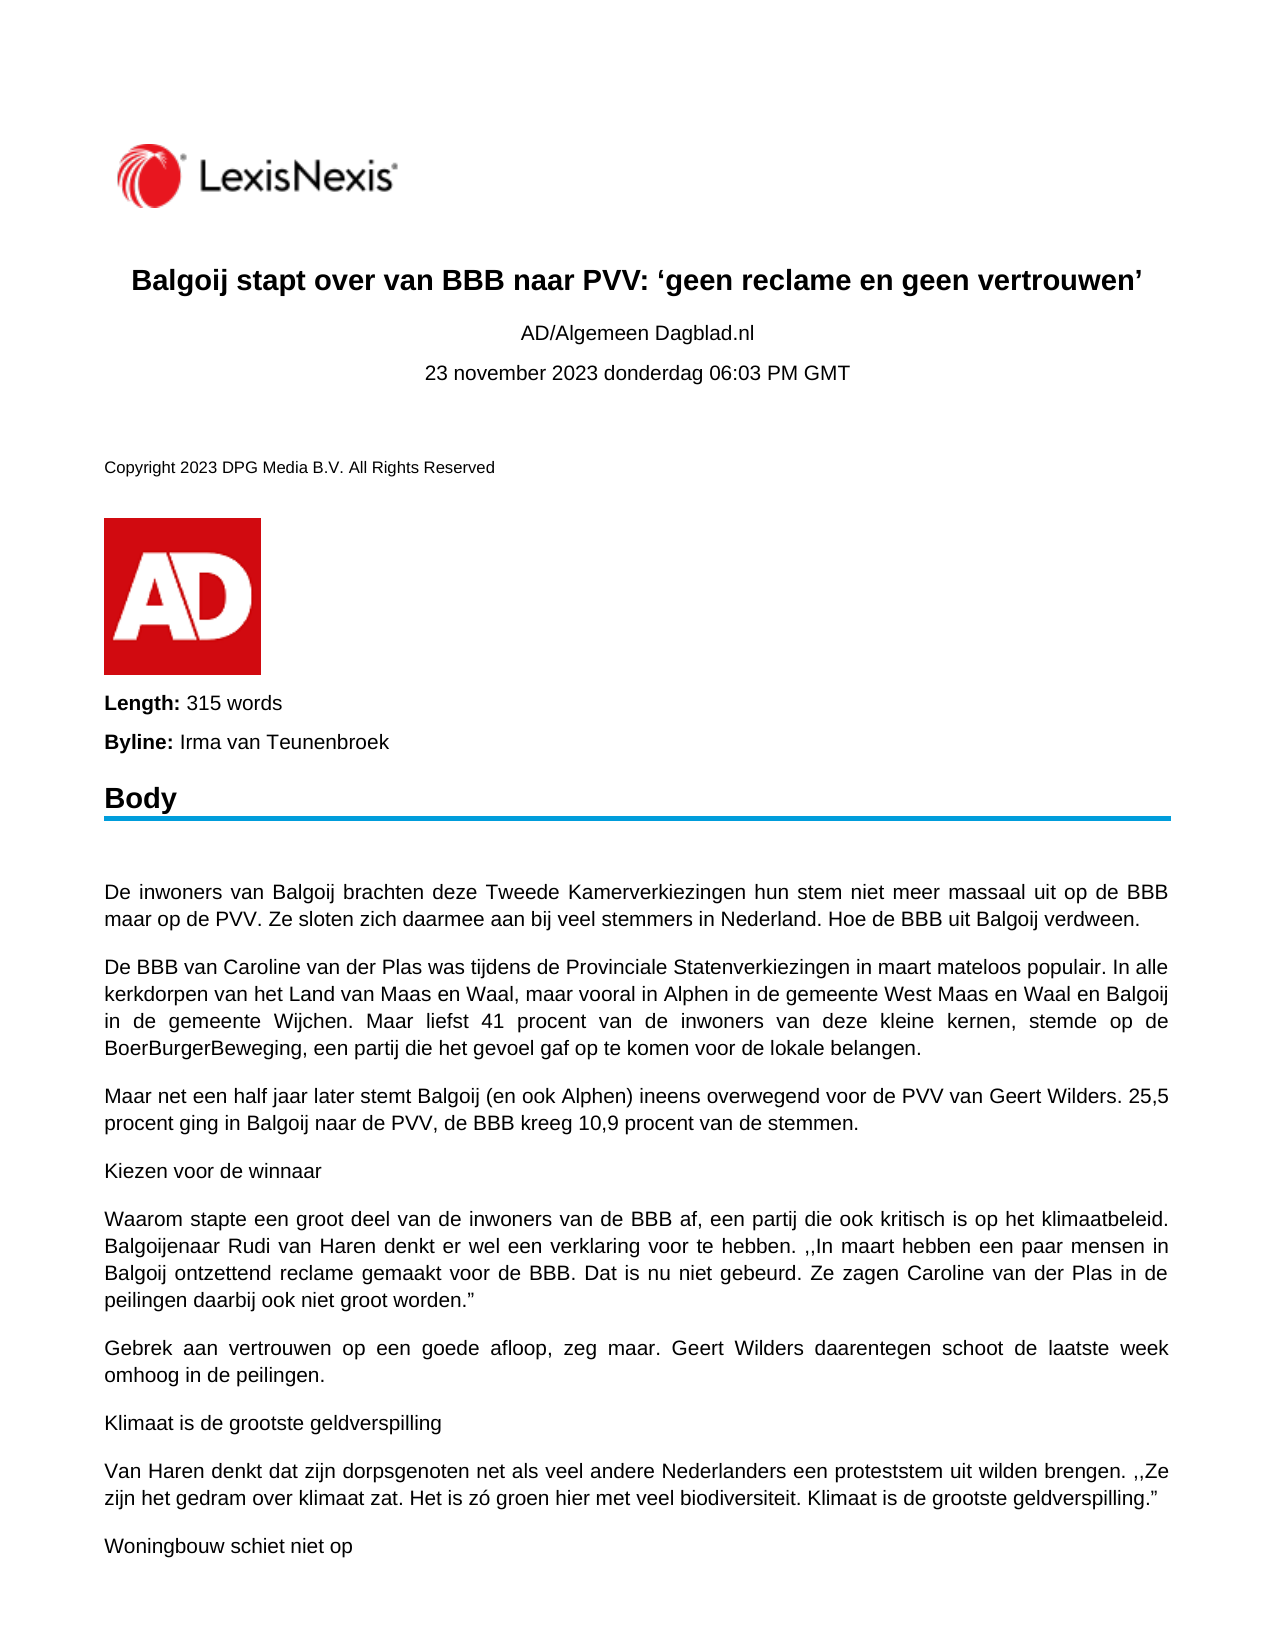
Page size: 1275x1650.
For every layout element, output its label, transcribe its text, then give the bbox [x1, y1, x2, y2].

picture [104, 144, 412, 208]
text Copyright 2023 DPG Media B.V. All Rights Reserved [104, 426, 1171, 477]
text Waarom stapte een groot deel van de inwoners van de BBB af, een partij die ook kritisch is op het klimaatbeleid. Balgoijenaar Rudi van Haren denkt er wel een verklaring voor te hebben. ,,In maart hebben een paar mensen in Balgoij ontzettend reclame gemaakt voor de BBB. Dat is nu niet gebeurd. Ze zagen Caroline van der Plas in de peilingen daarbij ook niet groot worden.” [104, 1204, 1171, 1312]
text Kiezen voor de winnaar [104, 1156, 1171, 1183]
picture [104, 518, 261, 675]
text 23 november 2023 donderdag 06:03 PM GMT [104, 357, 1171, 384]
text De BBB van Caroline van der Plas was tijdens de Provinciale Statenverkiezingen in maart mateloos populair. In alle kerkdorpen van het Land van Maas en Waal, maar vooral in Alphen in de gemeente West Maas en Waal en Balgoij in de gemeente Wijchen. Maar liefst 41 procent van de inwoners van deze kleine kernen, stemde op de BoerBurgerBeweging, een partij die het gevoel gaf op te komen voor de lokale belangen. [104, 952, 1171, 1060]
text De inwoners van Balgoij brachten deze Tweede Kamerverkiezingen hun stem niet meer massaal uit op de BBB maar op de PVV. Ze sloten zich daarmee aan bij veel stemmers in Nederland. Hoe de BBB uit Balgoij verdween. [104, 877, 1171, 931]
text Klimaat is de grootste geldverspilling [104, 1408, 1171, 1435]
text Maar net een half jaar later stemt Balgoij (en ook Alphen) ineens overwegend voor de PVV van Geert Wilders. 25,5 procent ging in Balgoij naar de PVV, de BBB kreeg 10,9 procent van de stemmen. [104, 1081, 1171, 1135]
text Gebrek aan vertrouwen op een goede afloop, zeg maar. Geert Wilders daarentegen schoot de laatste week omhoog in de peilingen. [104, 1333, 1171, 1387]
subtitle Balgoij stapt over van BBB naar PVV: ‘geen reclame en geen vertrouwen’ [104, 261, 1171, 297]
text Body [104, 779, 1171, 814]
text Van Haren denkt dat zijn dorpsgenoten net als veel andere Nederlanders een proteststem uit wilden brengen. ,,Ze zijn het gedram over klimaat zat. Het is zó groen hier met veel biodiversiteit. Klimaat is de grootste geldverspilling.” [104, 1456, 1171, 1510]
text Length: 315 words [104, 687, 1171, 714]
text Woningbouw schiet niet op [104, 1531, 1171, 1558]
text AD/Algemeen Dagblad.nl [104, 318, 1171, 345]
text Byline: Irma van Teunenbroek [104, 727, 1171, 754]
